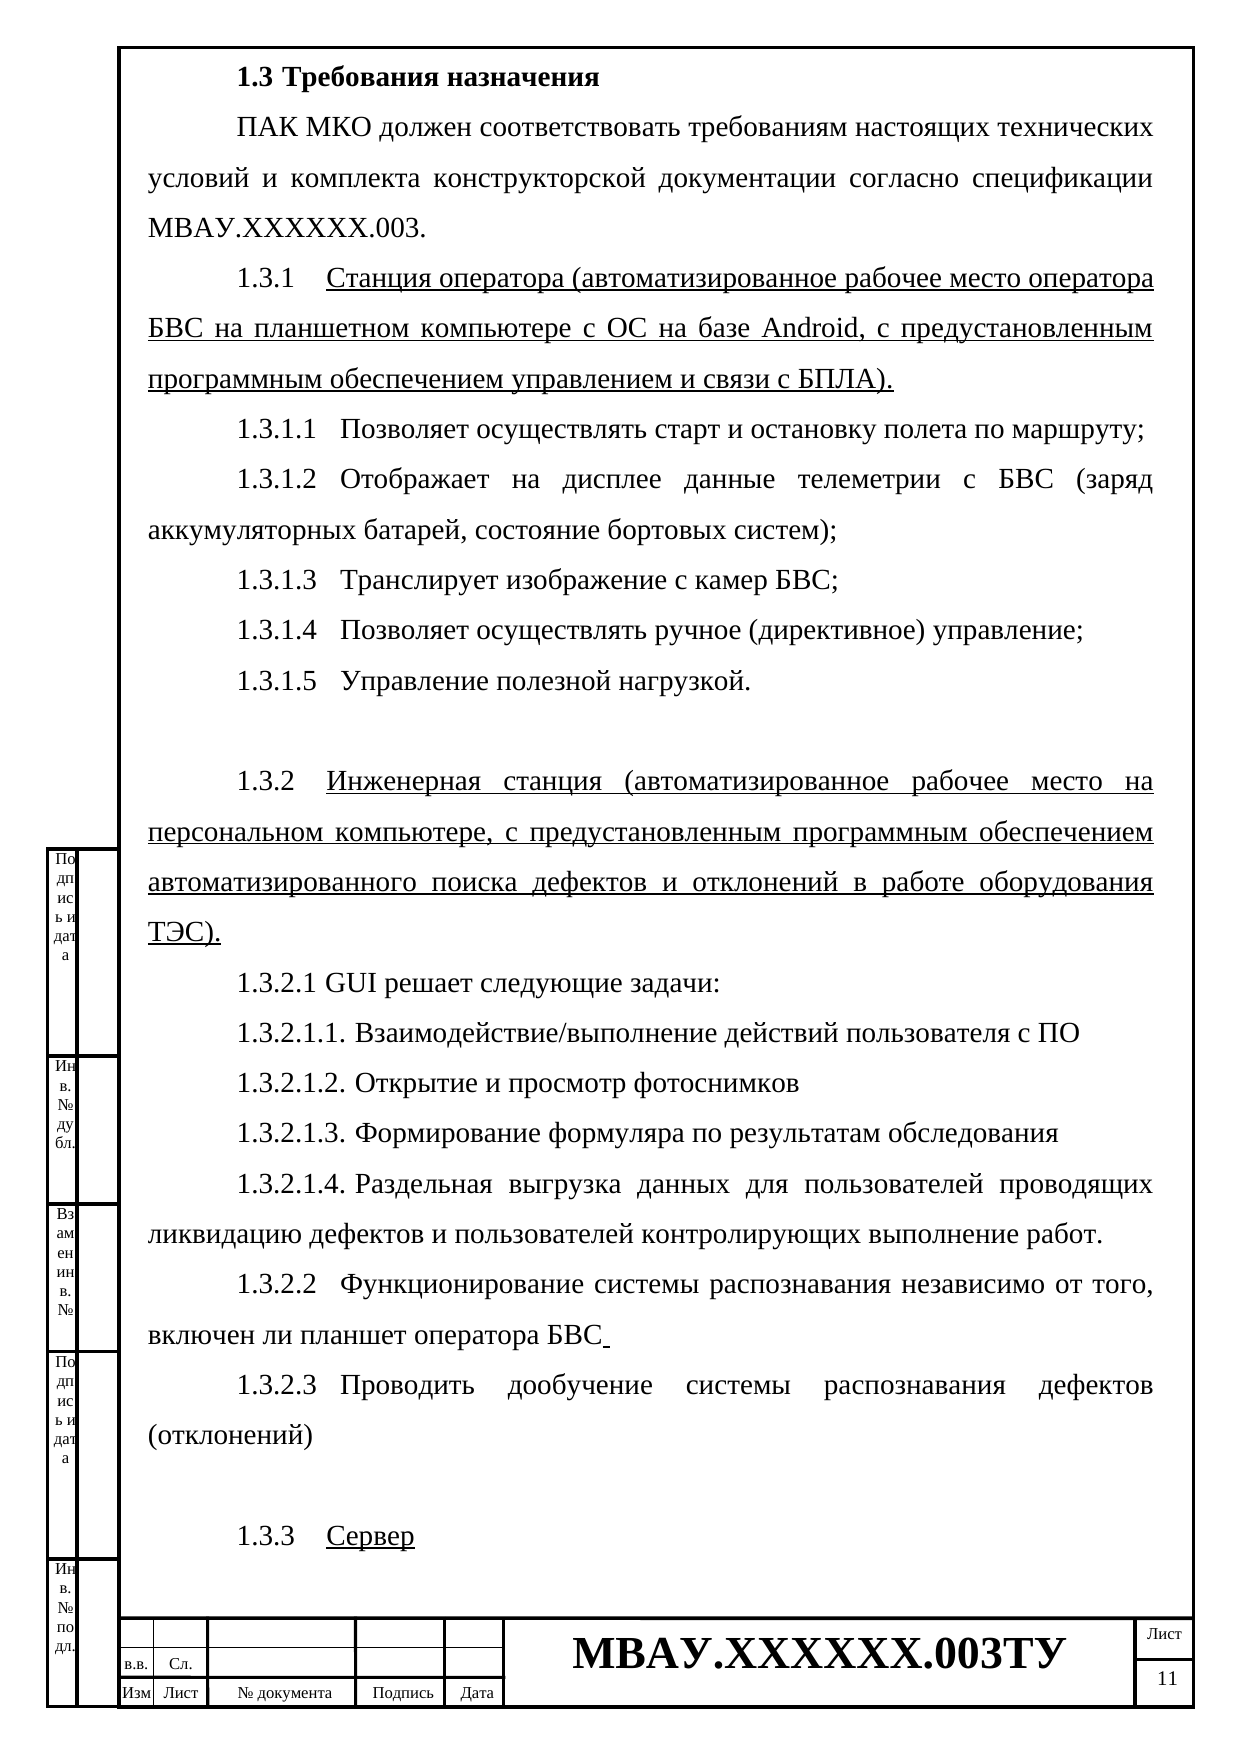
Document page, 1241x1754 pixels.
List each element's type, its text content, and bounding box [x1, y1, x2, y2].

list Транслирует изображение с камер БВС; [148, 562, 1154, 596]
list Функционирование системы распознавания независимо от того, включен ли планшет оператора БВС [148, 1267, 1154, 1350]
list Раздельная выгрузка данных для пользователей проводящих ликвидацию дефектов и пользователей контролирующих выполнение работ. [148, 1166, 1154, 1250]
list Взаимодействие/выполнение действий пользователя с ПО [148, 1015, 1154, 1048]
list Сервер [148, 1518, 1154, 1552]
list Инженерная станция (автоматизированное рабочее место на персональном компьютере, с предустановленным программным обеспечением автоматизированного поиска дефектов и отклонений в работе оборудования ТЭС). [148, 844, 1154, 893]
list Открытие и просмотр фотоснимков [148, 1065, 1154, 1099]
list Формирование формуляра по результатам обследования [148, 1116, 1154, 1149]
list Станция оператора (автоматизированное рабочее место оператора БВС на планшетном компьютере с ОС на базе Android, с предустановленным программным обеспечением управлением и связи с БПЛА). [148, 341, 1154, 394]
list GUI решает следующие задачи: [148, 965, 1154, 998]
list Управление полезной нагрузкой. [148, 663, 1154, 696]
list Позволяет осуществлять ручное (директивное) управление; [148, 612, 1154, 646]
list Станция оператора (автоматизированное рабочее место оператора БВС на планшетном компьютере с ОС на базе Android, с предустановленным программным обеспечением управлением и связи с БПЛА). [148, 260, 1154, 340]
list Инженерная станция (автоматизированное рабочее место на персональном компьютере, с предустановленным программным обеспечением автоматизированного поиска дефектов и отклонений в работе оборудования ТЭС). [148, 763, 1154, 843]
list Проводить дообучение системы распознавания дефектов (отклонений) [148, 1367, 1154, 1451]
text ПАК МКО должен соответствовать требованиям настоящих технических условий и комплекта конструкторской документации согласно спецификации МВАУ.XXXXXX.003. [148, 109, 1154, 243]
list Отображает на дисплее данные телеметрии с БВС (заряд аккумуляторных батарей, состояние бортовых систем); [148, 462, 1154, 545]
list Позволяет осуществлять старт и остановку полета по маршруту; [148, 411, 1154, 445]
list Инженерная станция (автоматизированное рабочее место на персональном компьютере, с предустановленным программным обеспечением автоматизированного поиска дефектов и отклонений в работе оборудования ТЭС). [148, 895, 1154, 948]
list Требования назначения [236, 59, 1154, 93]
